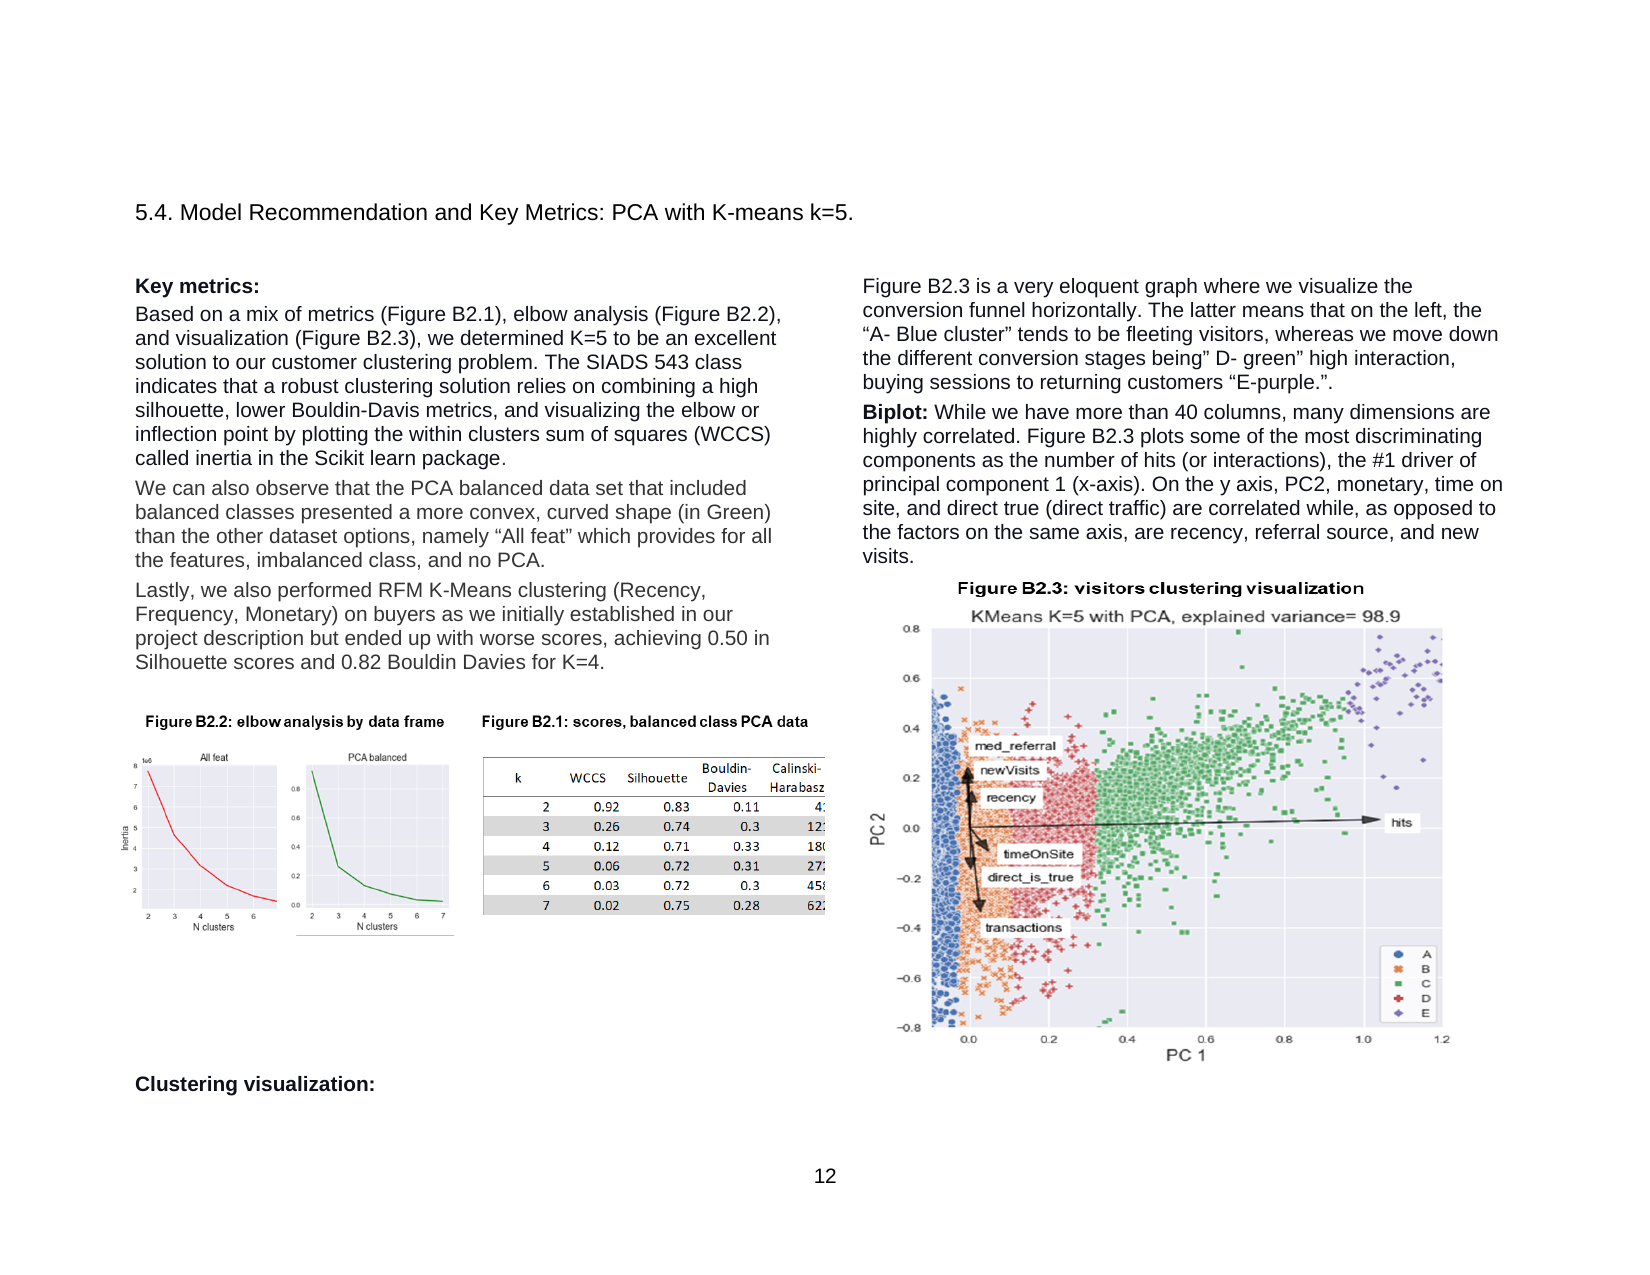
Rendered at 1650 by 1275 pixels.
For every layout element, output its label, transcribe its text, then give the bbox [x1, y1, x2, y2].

picture [116, 707, 825, 936]
subtitle 5.4. Model Recommendation and Key Metrics: PCA with K-means k=5. [135, 199, 1515, 225]
subtitle Biplot: While we have more than 40 columns, many dimensions are highly correlated. Figure B2.3 plots some of the most discriminating components as the number of hits (or interactions), the #1 driver of principal component 1 (x-axis). On the y axis, PC2, monetary, time on site, and direct true (direct traffic) are correlated while, as opposed to the factors on the same axis, are recency, referral source, and new visits. [862, 400, 1515, 567]
picture [862, 573, 1459, 1070]
subtitle Based on a mix of metrics (Figure B2.1), elbow analysis (Figure B2.2), and visualization (Figure B2.3), we determined K=5 to be an excellent solution to our customer clustering problem. The SIADS 543 class indicates that a robust clustering solution relies on combining a high silhouette, lower Bouldin-Davis metrics, and visualizing the elbow or inflection point by plotting the within clusters sum of squares (WCCS) called inertia in the Scikit learn package. [135, 302, 787, 469]
subtitle Clustering visualization: [135, 1072, 787, 1096]
subtitle Figure B2.3 is a very eloquent graph where we visualize the conversion funnel horizontally. The latter means that on the left, the “A- Blue cluster” tends to be fleeting visitors, whereas we move down the different conversion stages being” D- green” high interaction, buying sessions to returning customers “E-purple.”. [862, 274, 1515, 393]
subtitle Key metrics: [135, 274, 787, 298]
subtitle Lastly, we also performed RFM K-Means clustering (Recency, Frequency, Monetary) on buyers as we initially established in our project description but ended up with worse scores, achieving 0.50 in Silhouette scores and 0.82 Bouldin Davies for K=4. [606, 578, 787, 674]
subtitle We can also observe that the PCA balanced data set that included balanced classes presented a more convex, curved shape (in Green) than the other dataset options, namely “All feat” which provides for all the features, imbalanced class, and no PCA. [546, 476, 787, 572]
